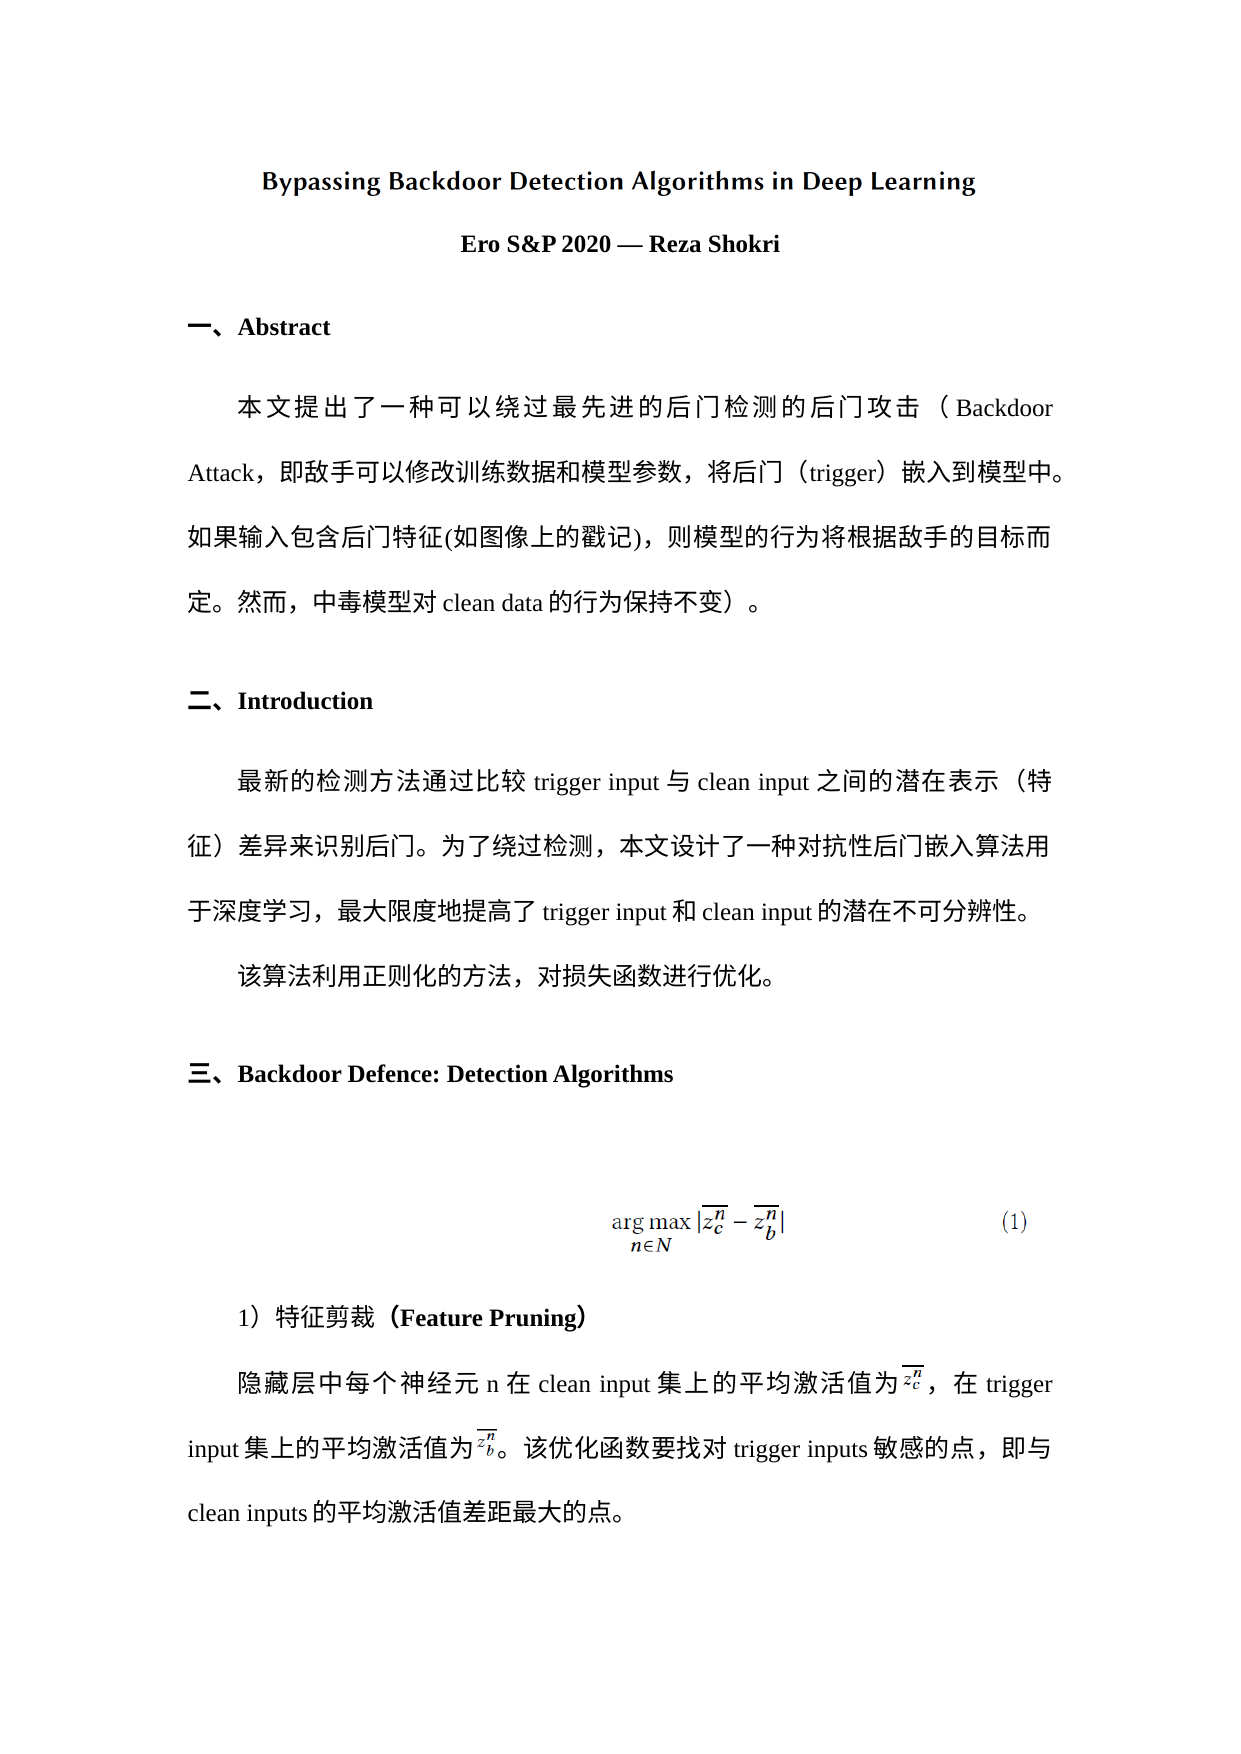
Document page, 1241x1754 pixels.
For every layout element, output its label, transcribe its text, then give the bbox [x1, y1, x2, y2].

text 最新的检测方法通过比较trigger input与clean input之间的潜在表示（特征）差异来识别后门。为了绕过检测，本文设计了一种对抗性后门嵌入算法用于深度学习，最大限度地提高了trigger input和clean input的潜在不可分辨性。 [187, 747, 1053, 942]
picture [901, 1362, 927, 1392]
picture [475, 1426, 498, 1458]
picture [259, 162, 981, 202]
text 二、Introduction [187, 666, 1053, 731]
text Ero S&P 2020 — Reza Shokri [187, 227, 1053, 259]
text 隐藏层中每个神经元n在clean input集上的平均激活值为，在trigger input集上的平均激活值为。该优化函数要找对trigger inputs敏感的点，即与clean inputs的平均激活值差距最大的点。 [187, 1348, 1053, 1543]
text 一、Abstract [187, 292, 1053, 357]
text 本文提出了一种可以绕过最先进的后门检测的后门攻击（Backdoor Attack，即敌手可以修改训练数据和模型参数，将后门（trigger）嵌入到模型中。如果输入包含后门特征(如图像上的戳记)，则模型的行为将根据敌手的目标而定。然而，中毒模型对clean data的行为保持不变）。 [187, 373, 1053, 633]
picture [578, 1178, 1055, 1262]
text 1）特征剪裁（Feature Pruning） [187, 1121, 1053, 1348]
text 该算法利用正则化的方法，对损失函数进行优化。 [187, 942, 1053, 1007]
text 三、Backdoor Defence: Detection Algorithms [187, 1039, 1053, 1104]
